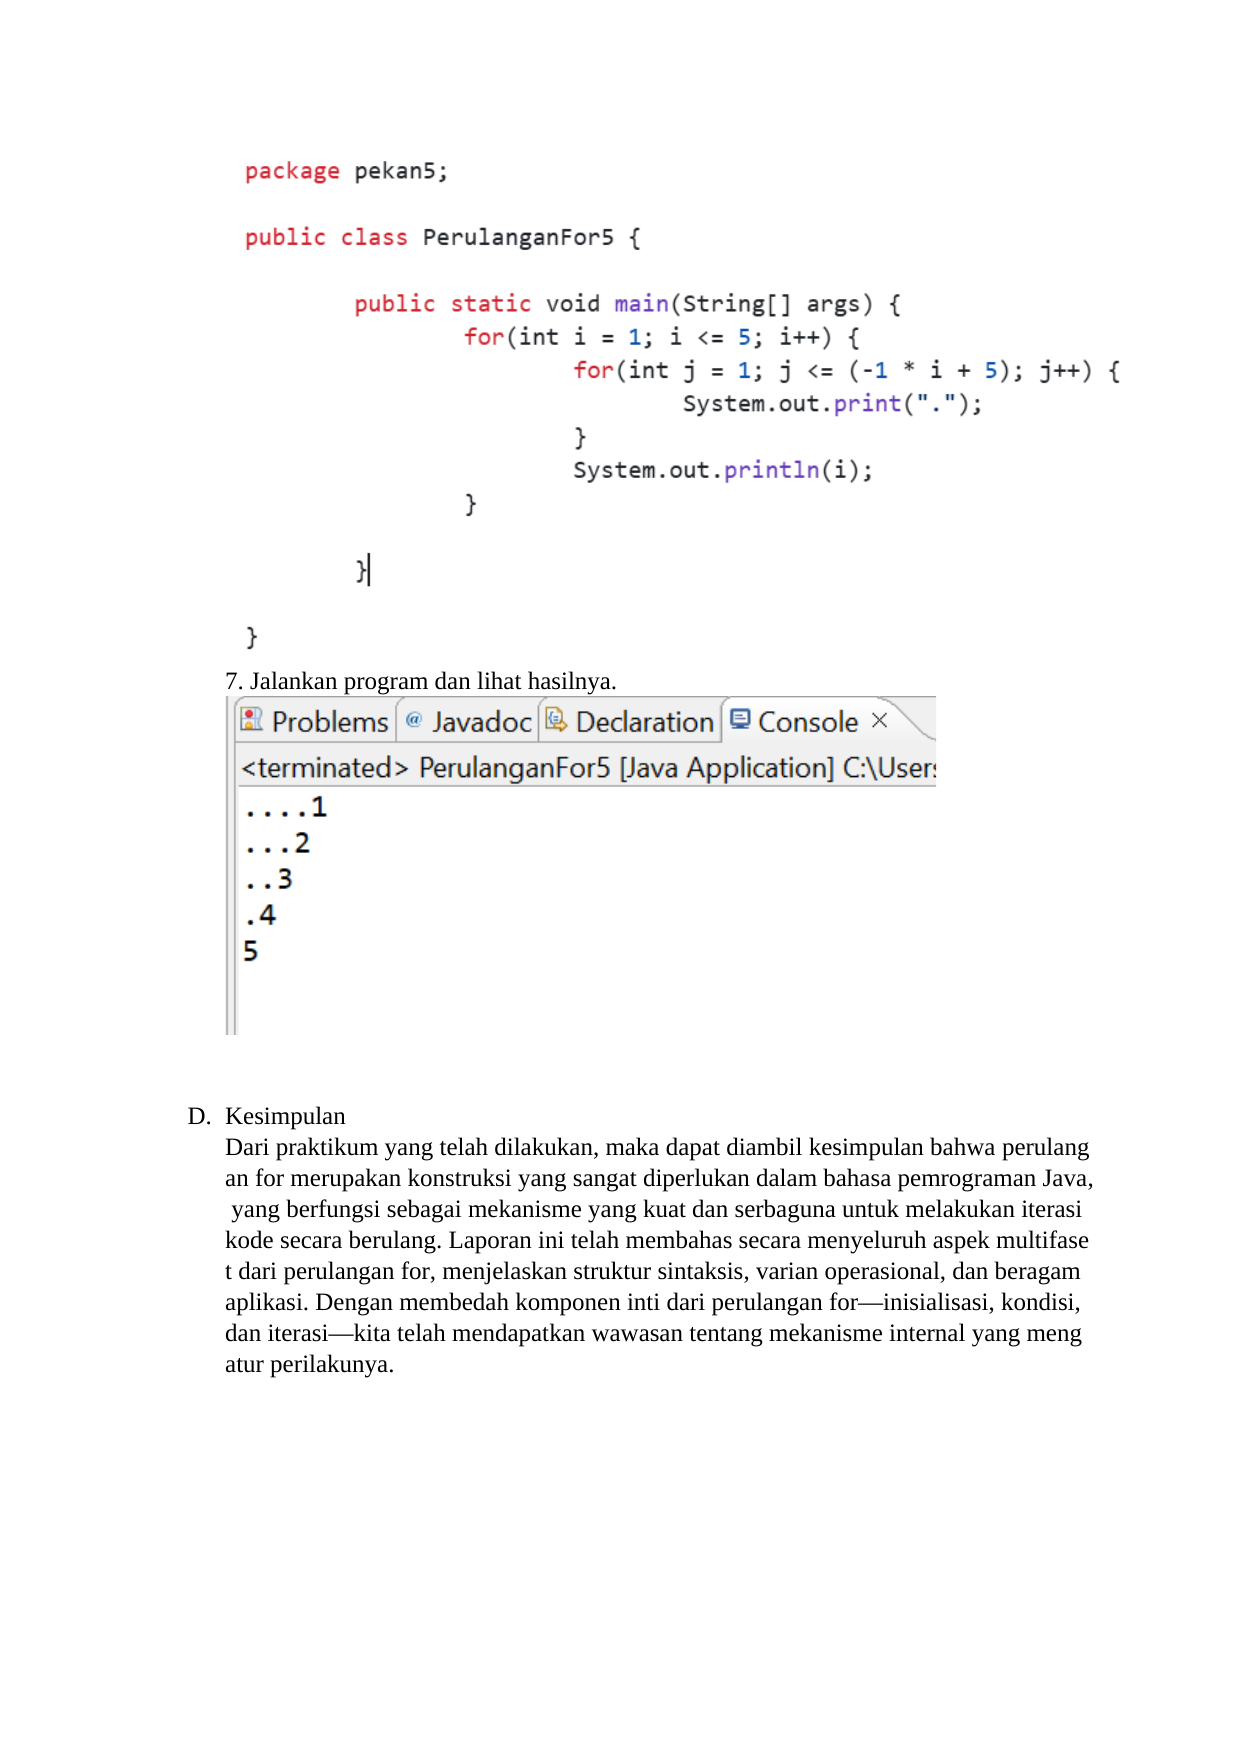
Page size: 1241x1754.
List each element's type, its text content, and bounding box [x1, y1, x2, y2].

list 7. Jalankan program dan lihat hasilnya. [225, 666, 1090, 694]
list Dari praktikum yang telah dilakukan, maka dapat diambil kesimpulan bahwa perulangan for merupakan konstruksi yang sangat diperlukan dalam bahasa pemrograman Java, yang berfungsi sebagai mekanisme yang kuat dan serbaguna untuk melakukan iterasi kode secara berulang. Laporan ini telah membahas secara menyeluruh aspek multifaset dari perulangan for, menjelaskan struktur sintaksis, varian operasional, dan beragam aplikasi. Dengan membedah komponen inti dari perulangan for—inisialisasi, kondisi, dan iterasi—kita telah mendapatkan wawasan tentang mekanisme internal yang mengatur perilakunya. [225, 1132, 1090, 1378]
list Kesimpulan [187, 1101, 1090, 1130]
picture [225, 696, 937, 1035]
picture [225, 150, 1166, 664]
